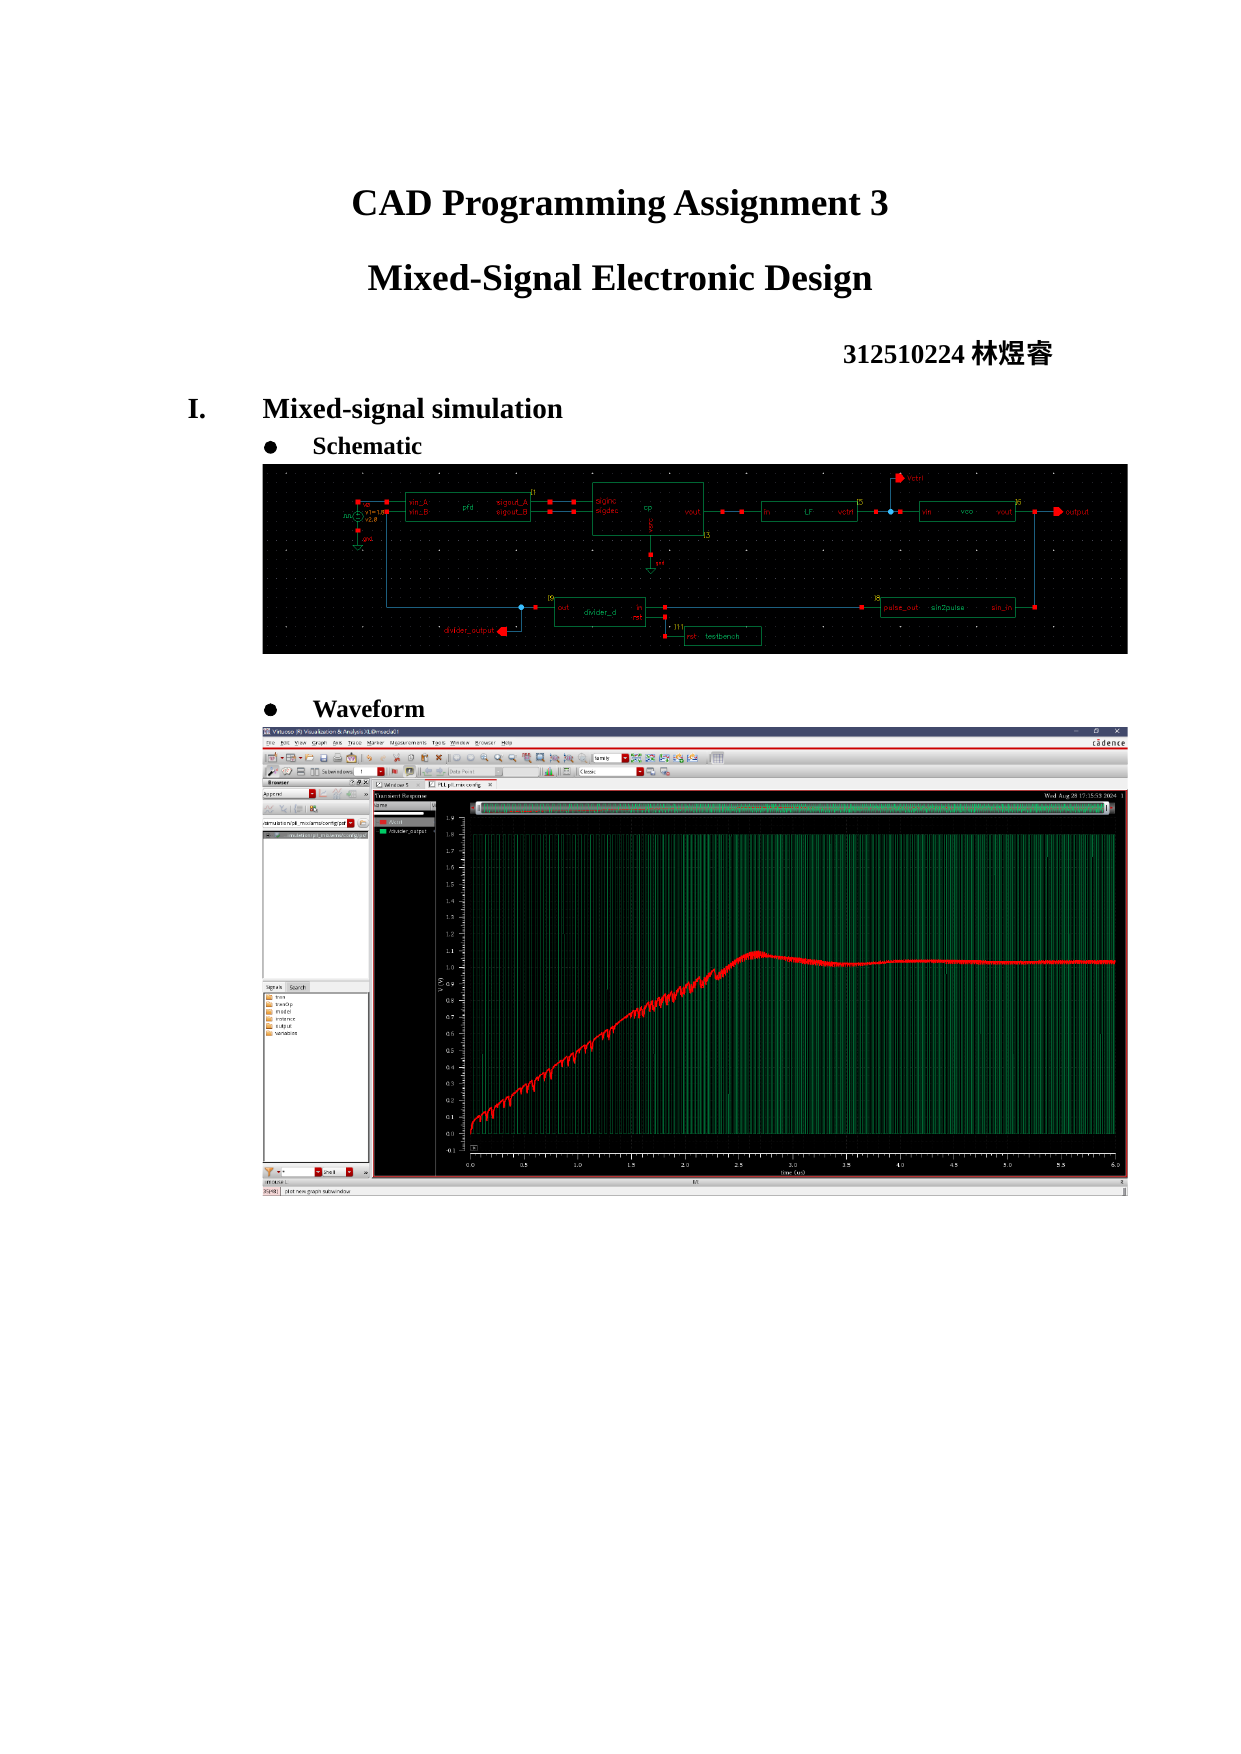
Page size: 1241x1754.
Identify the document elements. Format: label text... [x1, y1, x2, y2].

list Schematic [262, 427, 1053, 464]
text 312510224 林煜睿 [187, 314, 1053, 389]
picture [262, 464, 1128, 654]
text CAD Programming Assignment 3 [187, 164, 1053, 239]
list Waveform [262, 689, 1053, 727]
list Mixed-signal simulation [187, 389, 1053, 427]
text Mixed-Signal Electronic Design [187, 239, 1053, 314]
picture [262, 727, 1128, 1196]
